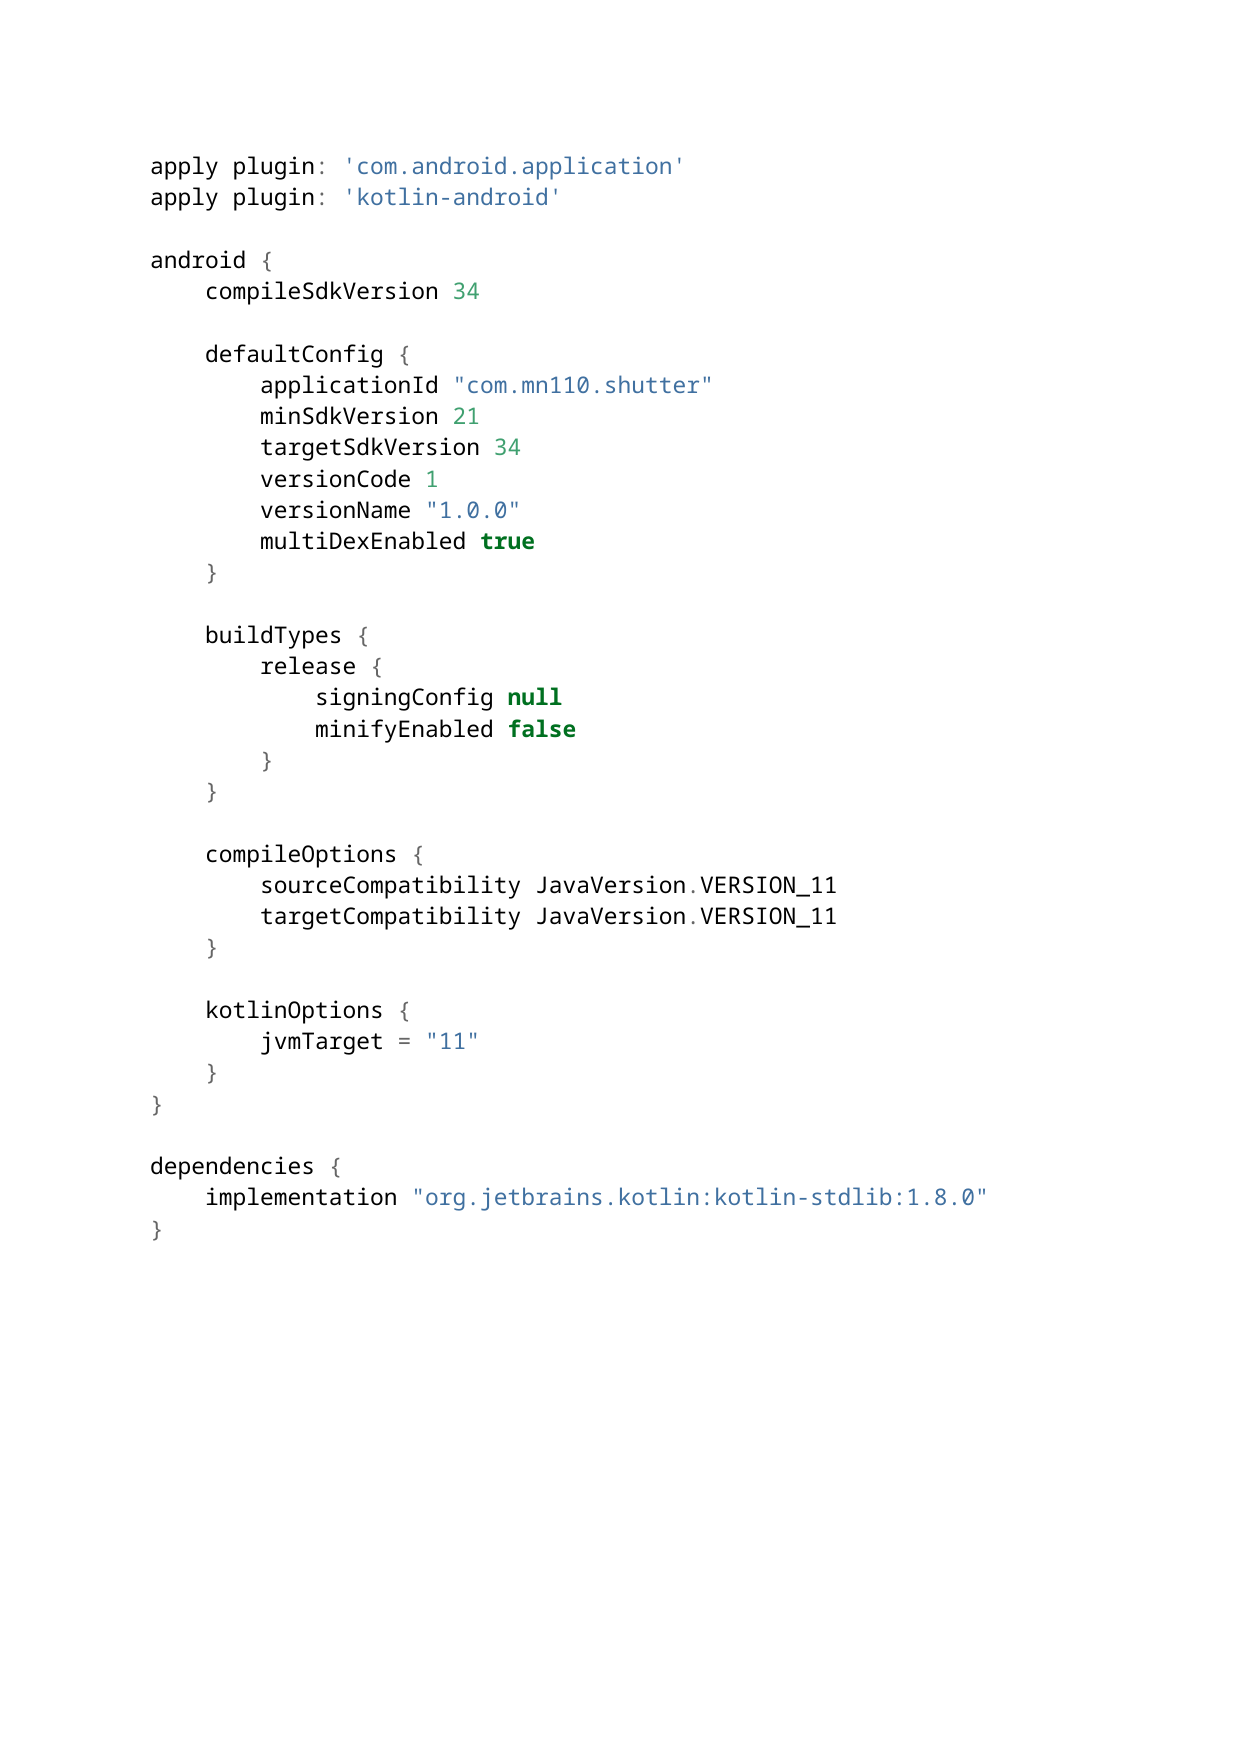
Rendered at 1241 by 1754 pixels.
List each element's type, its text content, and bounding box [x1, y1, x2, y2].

text apply plugin: 'com.android.application' apply plugin: 'kotlin-android' android { compileSdkVersion 34 defaultConfig { applicationId "com.mn110.shutter" minSdkVersion 21 targetSdkVersion 34 versionCode 1 versionName "1.0.0" multiDexEnabled true } buildTypes { release { signingConfig null minifyEnabled false } } compileOptions { sourceCompatibility JavaVersion.VERSION_11 targetCompatibility JavaVersion.VERSION_11 } kotlinOptions { jvmTarget = "11" } } dependencies { implementation "org.jetbrains.kotlin:kotlin-stdlib:1.8.0" } [150, 150, 1090, 1244]
